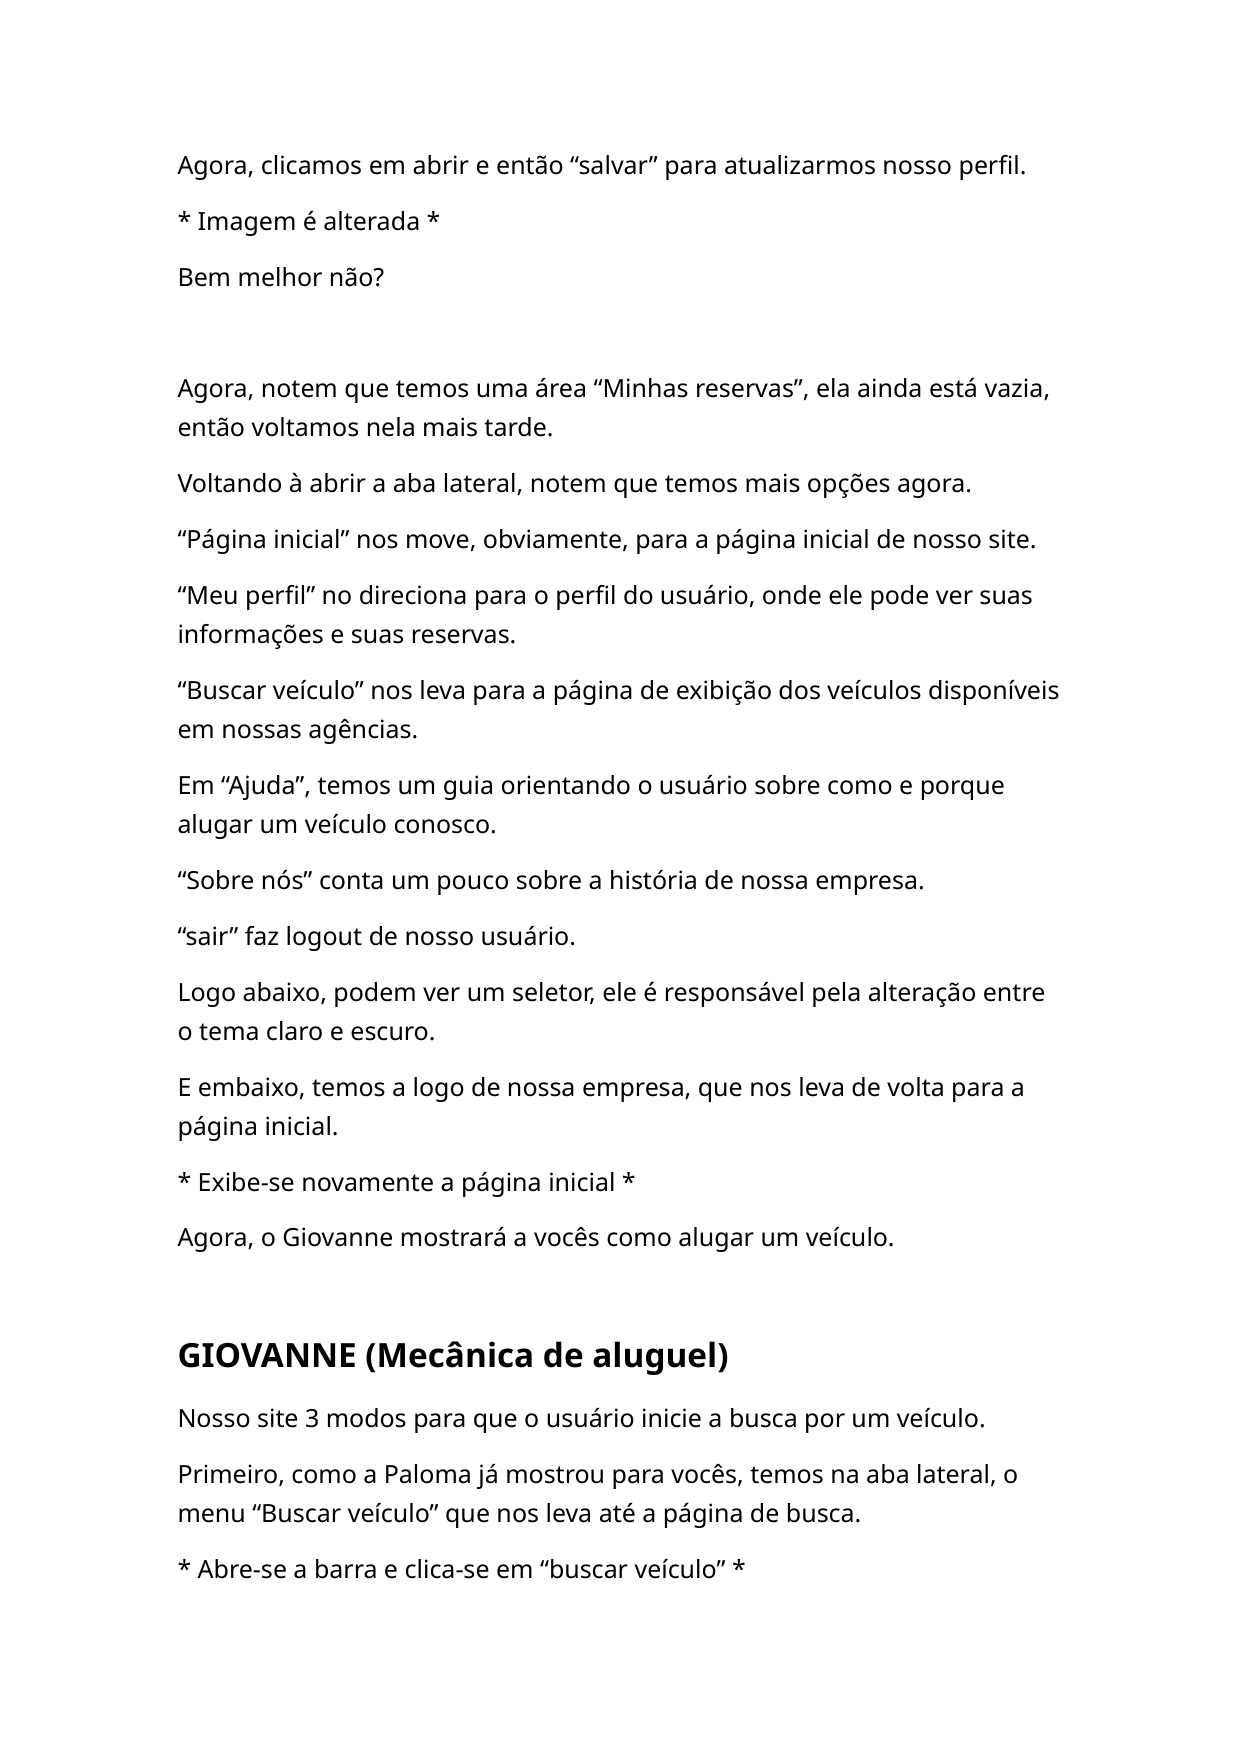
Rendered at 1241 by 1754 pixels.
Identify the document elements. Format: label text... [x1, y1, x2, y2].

text Bem melhor não? [177, 259, 1063, 293]
text Agora, o Giovanne mostrará a vocês como alugar um veículo. [177, 1220, 1063, 1254]
text “Sobre nós” conta um pouco sobre a história de nossa empresa. [177, 863, 1063, 897]
text Nosso site 3 modos para que o usuário inicie a busca por um veículo. [177, 1401, 1063, 1435]
text Agora, clicamos em abrir e então “salvar” para atualizarmos nosso perfil. [177, 148, 1063, 182]
text * Abre-se a barra e clica-se em “buscar veículo” * [177, 1551, 1063, 1586]
text * Exibe-se novamente a página inicial * [177, 1164, 1063, 1198]
text Voltando à abrir a aba lateral, notem que temos mais opções agora. [177, 466, 1063, 500]
text E embaixo, temos a logo de nossa empresa, que nos leva de volta para a página inicial. [177, 1069, 1063, 1142]
text Em “Ajuda”, temos um guia orientando o usuário sobre como e porque alugar um veículo conosco. [177, 768, 1063, 841]
text Logo abaixo, podem ver um seletor, ele é responsável pela alteração entre o tema claro e escuro. [177, 974, 1063, 1047]
text Agora, notem que temos uma área “Minhas reservas”, ela ainda está vazia, então voltamos nela mais tarde. [177, 371, 1063, 444]
text GIOVANNE (Mecânica de aluguel) [177, 1332, 1063, 1377]
text * Imagem é alterada * [177, 203, 1063, 237]
text “Página inicial” nos move, obviamente, para a página inicial de nosso site. [177, 522, 1063, 556]
text “Meu perfil” no direciona para o perfil do usuário, onde ele pode ver suas informações e suas reservas. [177, 578, 1063, 651]
text “sair” faz logout de nosso usuário. [177, 918, 1063, 952]
text Primeiro, como a Paloma já mostrou para vocês, temos na aba lateral, o menu “Buscar veículo” que nos leva até a página de busca. [177, 1456, 1063, 1530]
text “Buscar veículo” nos leva para a página de exibição dos veículos disponíveis em nossas agências. [177, 673, 1063, 746]
